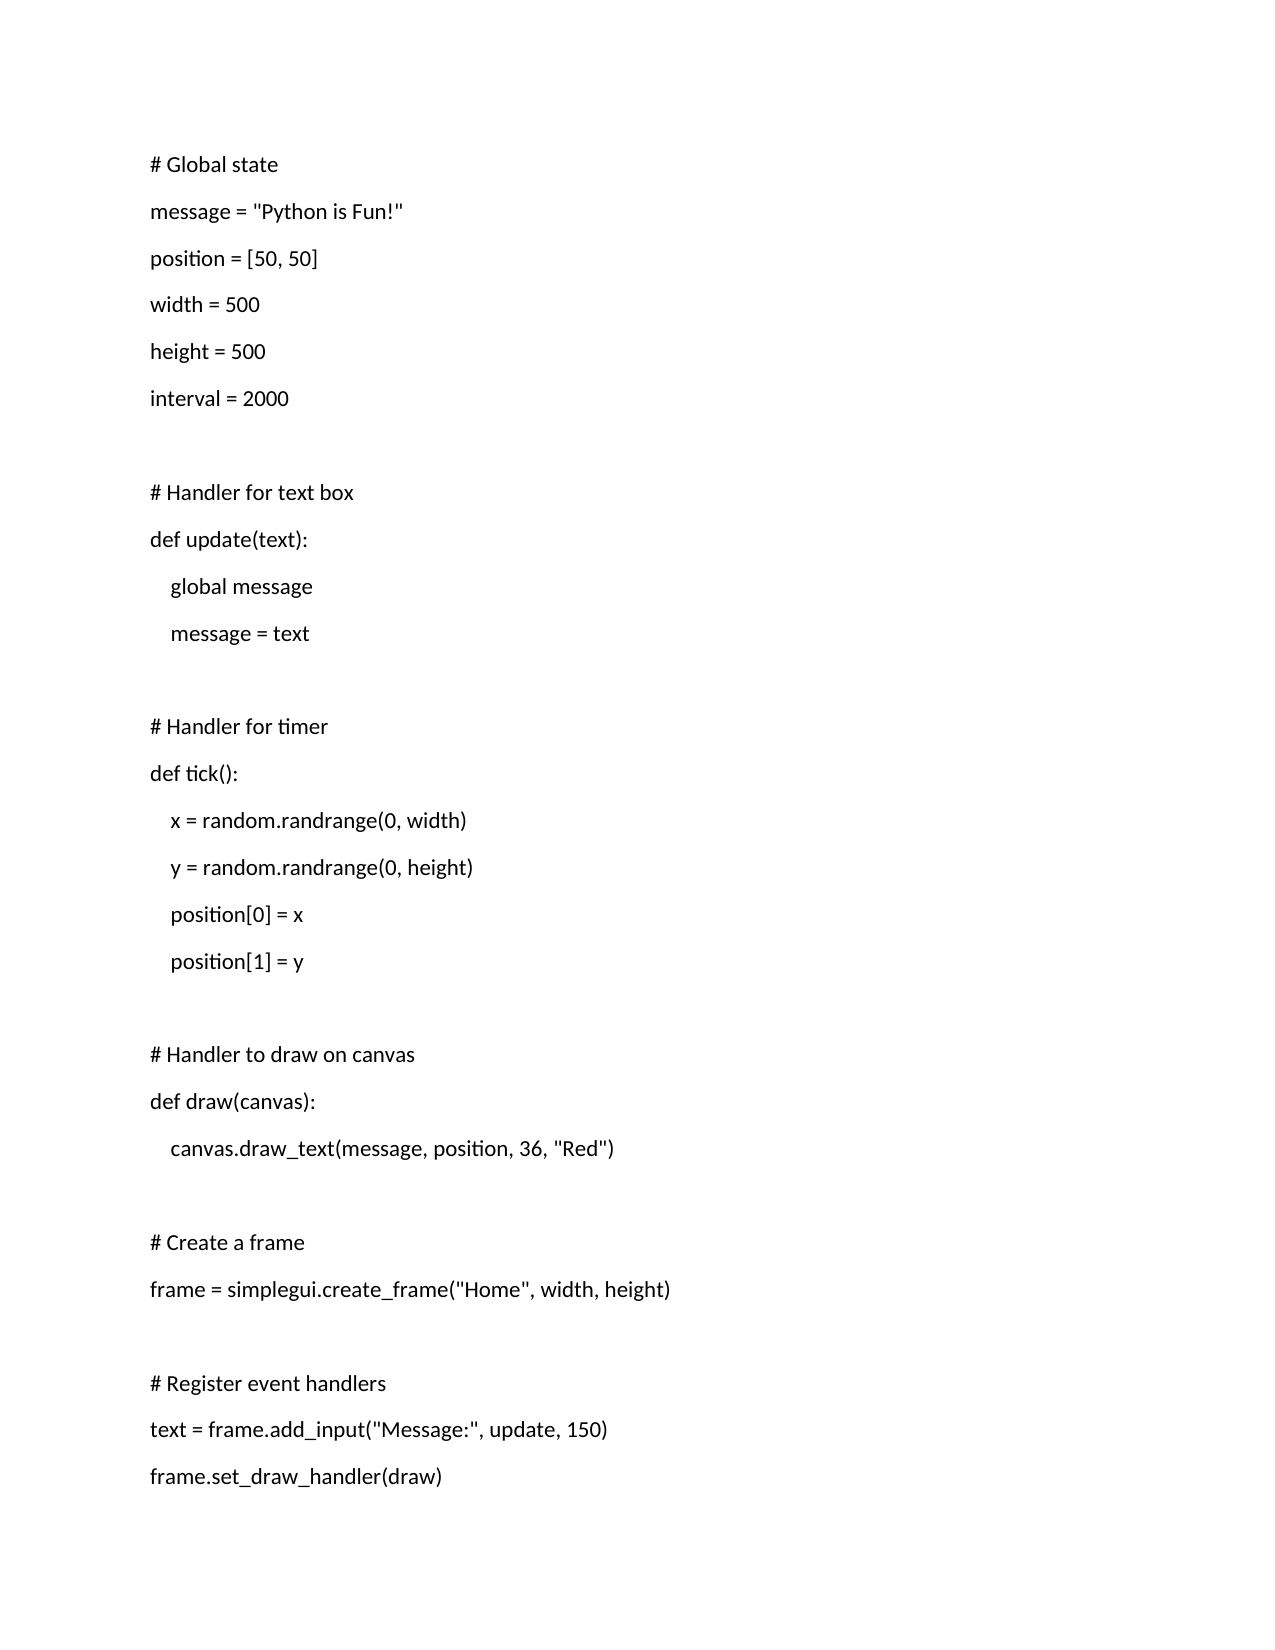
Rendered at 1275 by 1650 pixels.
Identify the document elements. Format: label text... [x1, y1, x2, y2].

text # Handler for text box [150, 478, 1125, 506]
text def draw(canvas): [150, 1087, 1125, 1116]
text interval = 2000 [150, 384, 1125, 412]
text position = [50, 50] [150, 244, 1125, 272]
text # Global state [150, 150, 1125, 178]
text def tick(): [150, 759, 1125, 787]
text global message [150, 572, 1125, 600]
text y = random.randrange(0, height) [150, 853, 1125, 881]
text # Register event handlers [150, 1369, 1125, 1397]
text message = text [150, 619, 1125, 647]
text width = 500 [150, 291, 1125, 319]
text frame.set_draw_handler(draw) [150, 1462, 1125, 1491]
text canvas.draw_text(message, position, 36, "Red") [150, 1134, 1125, 1162]
text frame = simplegui.create_frame("Home", width, height) [150, 1275, 1125, 1303]
text # Create a frame [150, 1228, 1125, 1256]
text # Handler for timer [150, 712, 1125, 741]
text def update(text): [150, 525, 1125, 553]
text message = "Python is Fun!" [150, 197, 1125, 225]
text height = 500 [150, 337, 1125, 366]
text position[0] = x [150, 900, 1125, 928]
text position[1] = y [150, 947, 1125, 975]
text x = random.randrange(0, width) [150, 806, 1125, 834]
text # Handler to draw on canvas [150, 1041, 1125, 1069]
text text = frame.add_input("Message:", update, 150) [150, 1416, 1125, 1444]
